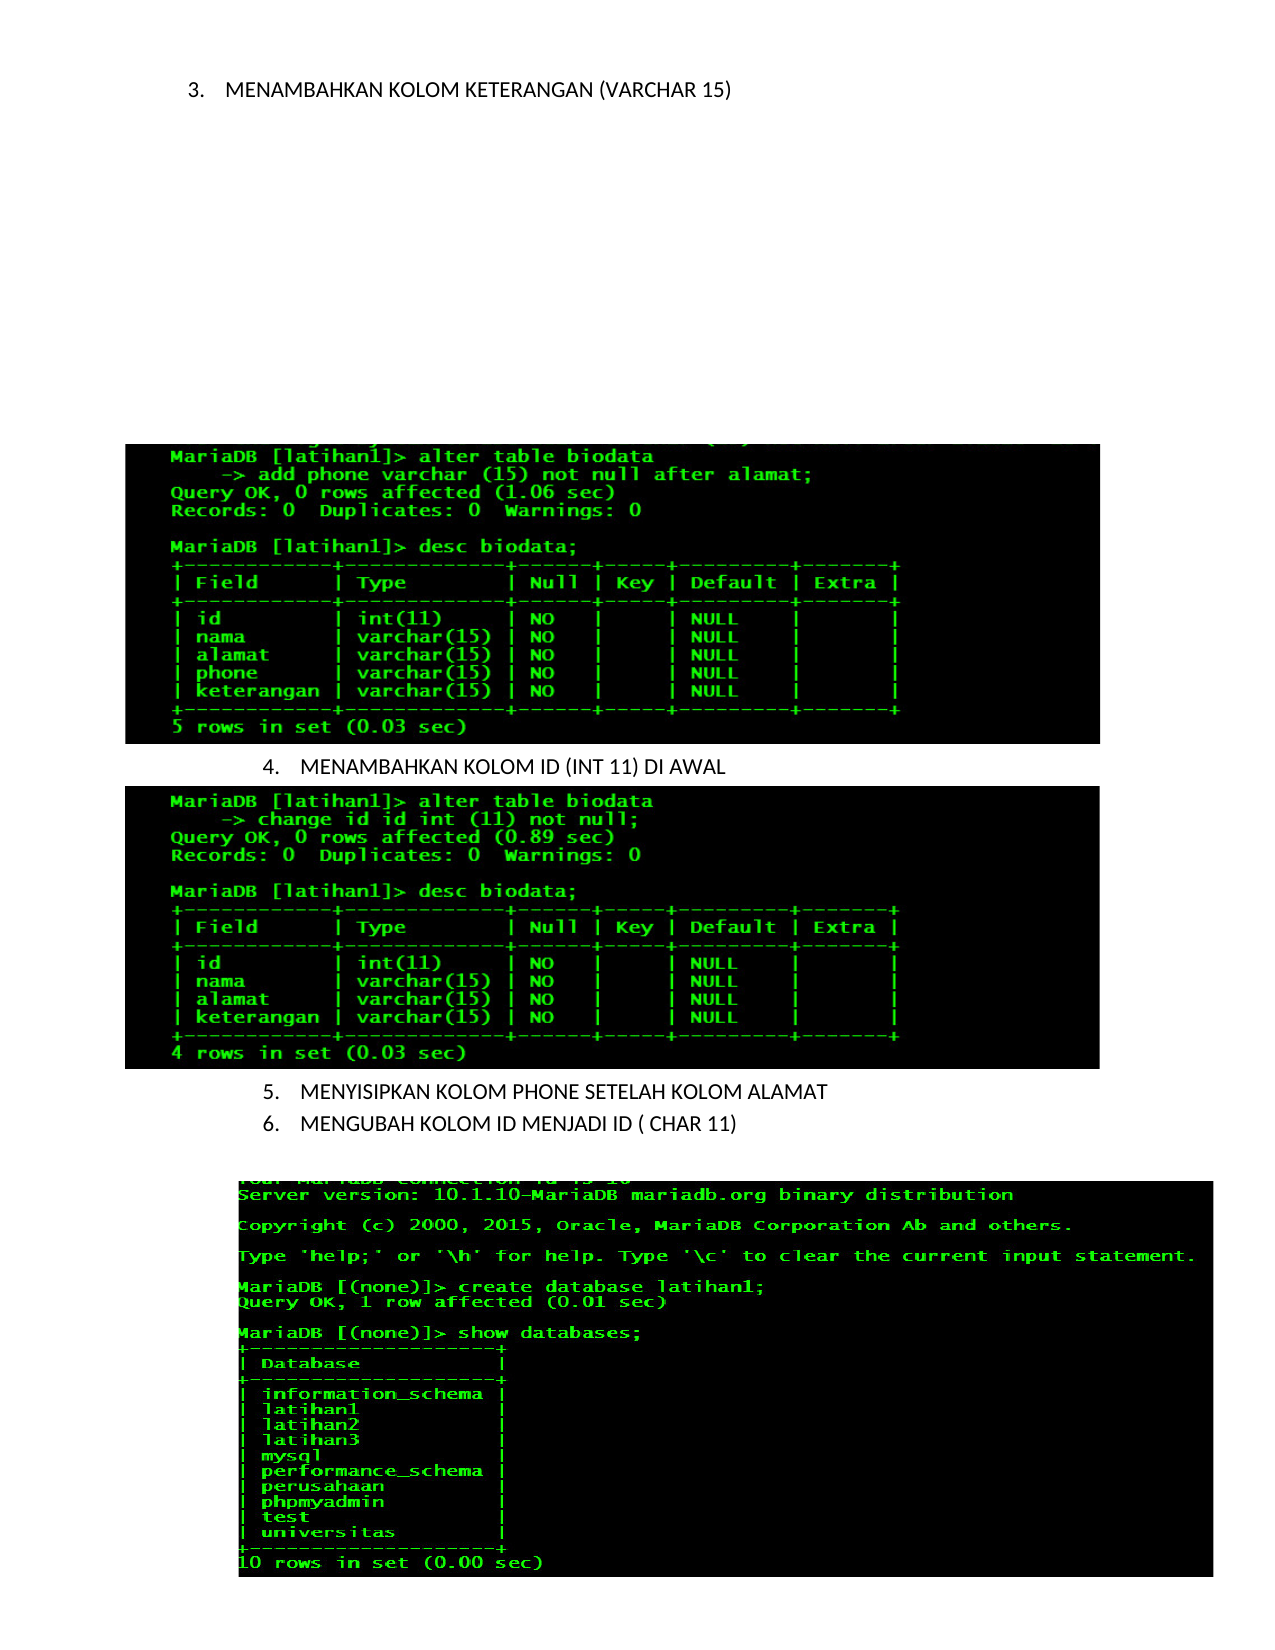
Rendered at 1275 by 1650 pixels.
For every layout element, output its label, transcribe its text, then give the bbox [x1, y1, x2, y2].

picture [125, 444, 1101, 744]
list MENGUBAH KOLOM ID MENJADI ID ( CHAR 11) [262, 1109, 1125, 1137]
picture [238, 1181, 1214, 1577]
list MENAMBAHKAN KOLOM KETERANGAN (VARCHAR 15) [187, 75, 1125, 103]
picture [125, 786, 1100, 1069]
